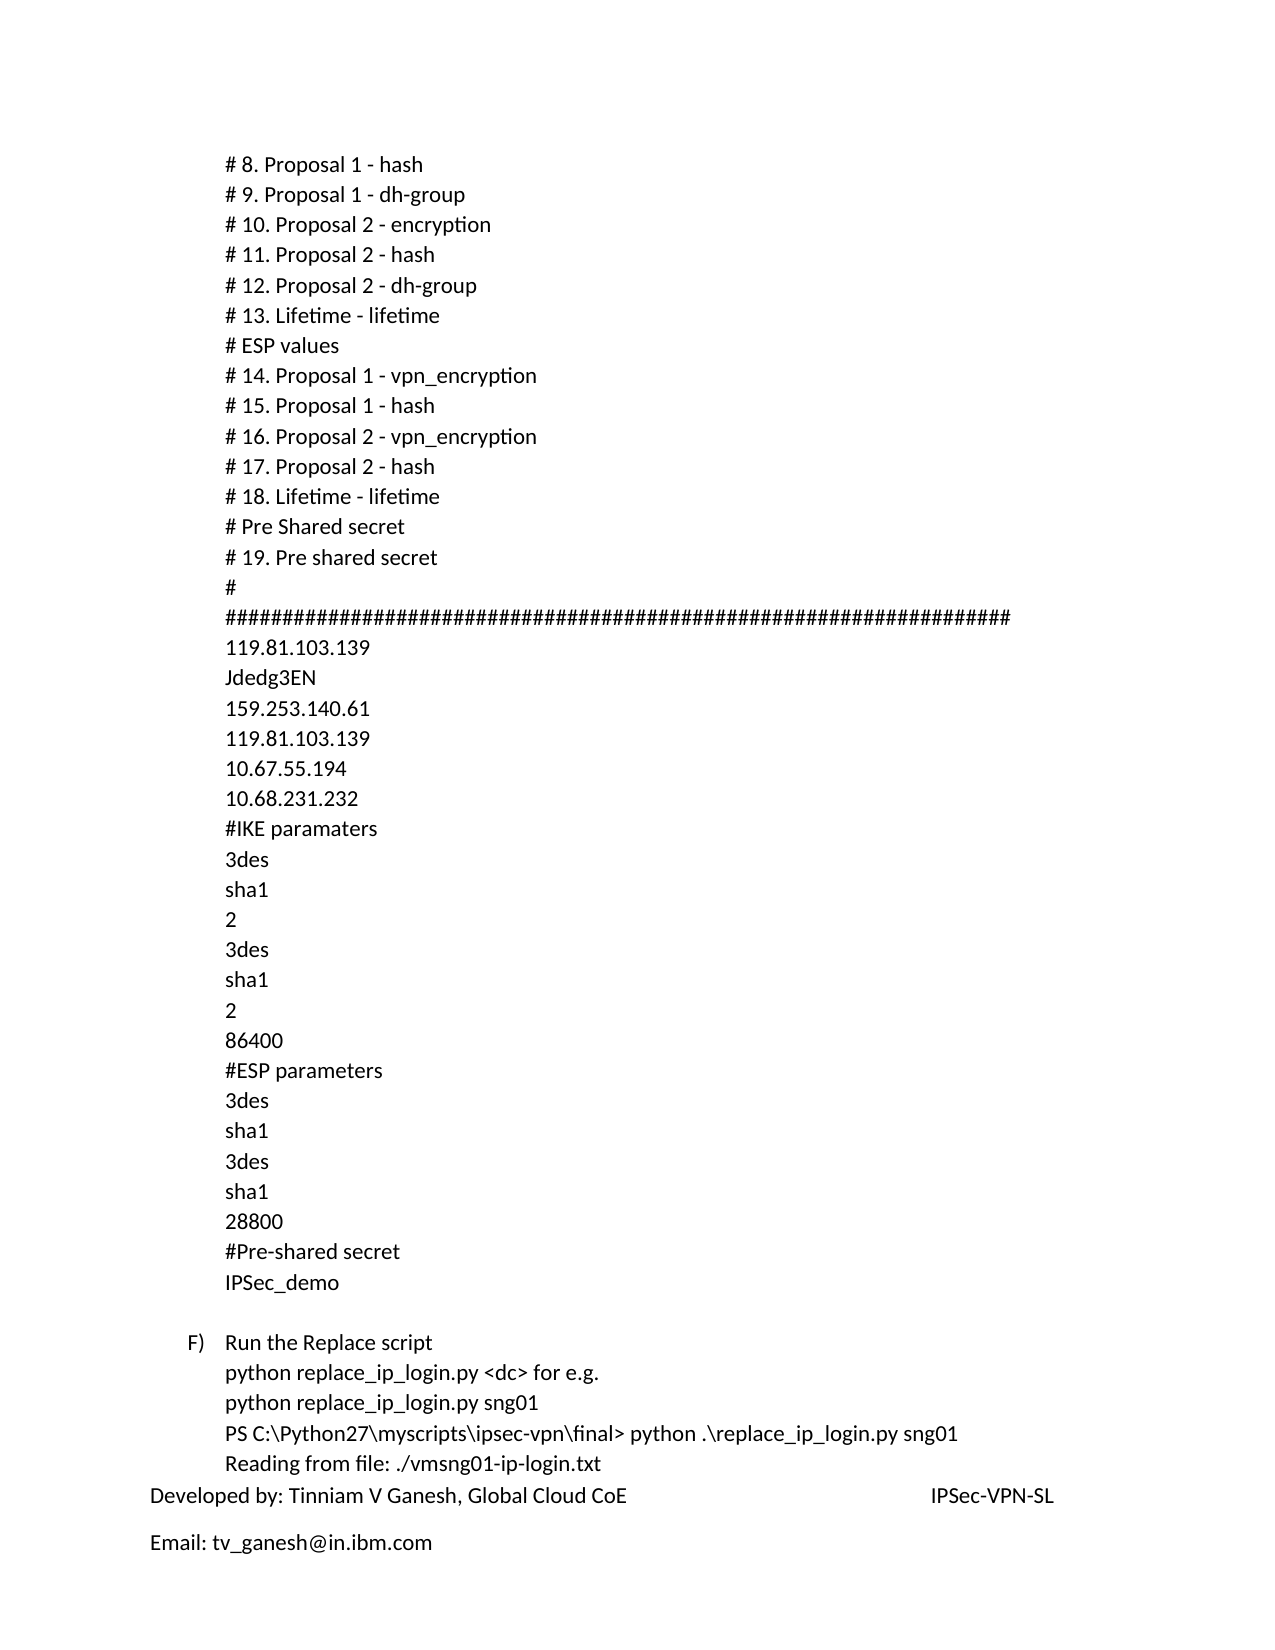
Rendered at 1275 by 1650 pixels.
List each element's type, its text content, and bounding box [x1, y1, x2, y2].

list # 12. Proposal 2 - dh-group [225, 271, 1125, 299]
list 159.253.140.61 [225, 694, 1125, 722]
list Run the Replace script [187, 1328, 1125, 1356]
list # 11. Proposal 2 - hash [225, 241, 1125, 269]
list 86400 [225, 1026, 1125, 1054]
list # 18. Lifetime - lifetime [225, 482, 1125, 510]
list #Pre-shared secret [225, 1237, 1125, 1266]
list 3des [225, 845, 1125, 873]
list 10.68.231.232 [225, 784, 1125, 812]
list Jdedg3EN [225, 663, 1125, 692]
list #IKE paramaters [225, 814, 1125, 843]
list # [225, 573, 1125, 601]
list python replace_ip_login.py <dc> for e.g. [225, 1358, 1125, 1386]
list 10.67.55.194 [225, 754, 1125, 782]
list 3des [225, 1086, 1125, 1114]
list python replace_ip_login.py sng01 [225, 1388, 1125, 1417]
list # 17. Proposal 2 - hash [225, 452, 1125, 480]
list #ESP parameters [225, 1056, 1125, 1084]
list 3des [225, 1147, 1125, 1175]
list IPSec_demo [225, 1268, 1125, 1296]
list # 13. Lifetime - lifetime [225, 301, 1125, 329]
list # 10. Proposal 2 - encryption [225, 210, 1125, 238]
list sha1 [225, 1177, 1125, 1205]
list sha1 [225, 875, 1125, 903]
list 28800 [225, 1207, 1125, 1235]
list PS C:\Python27\myscripts\ipsec-vpn\final> python .\replace_ip_login.py sng01 [225, 1419, 1125, 1447]
list sha1 [225, 966, 1125, 994]
list 3des [225, 935, 1125, 963]
list # 14. Proposal 1 - vpn_encryption [225, 361, 1125, 389]
list sha1 [225, 1117, 1125, 1145]
list # 8. Proposal 1 - hash [225, 150, 1125, 178]
list 2 [225, 996, 1125, 1024]
list # 15. Proposal 1 - hash [225, 392, 1125, 420]
list # Pre Shared secret [225, 512, 1125, 541]
list # 16. Proposal 2 - vpn_encryption [225, 422, 1125, 450]
list Reading from file: ./vmsng01-ip-login.txt [225, 1449, 1125, 1477]
list # ESP values [225, 331, 1125, 359]
list # 9. Proposal 1 - dh-group [225, 180, 1125, 208]
list 2 [225, 905, 1125, 933]
list # 19. Pre shared secret [225, 543, 1125, 571]
list 119.81.103.139 [225, 724, 1125, 752]
list ##################################################################### [225, 603, 1125, 631]
list 119.81.103.139 [225, 633, 1125, 661]
